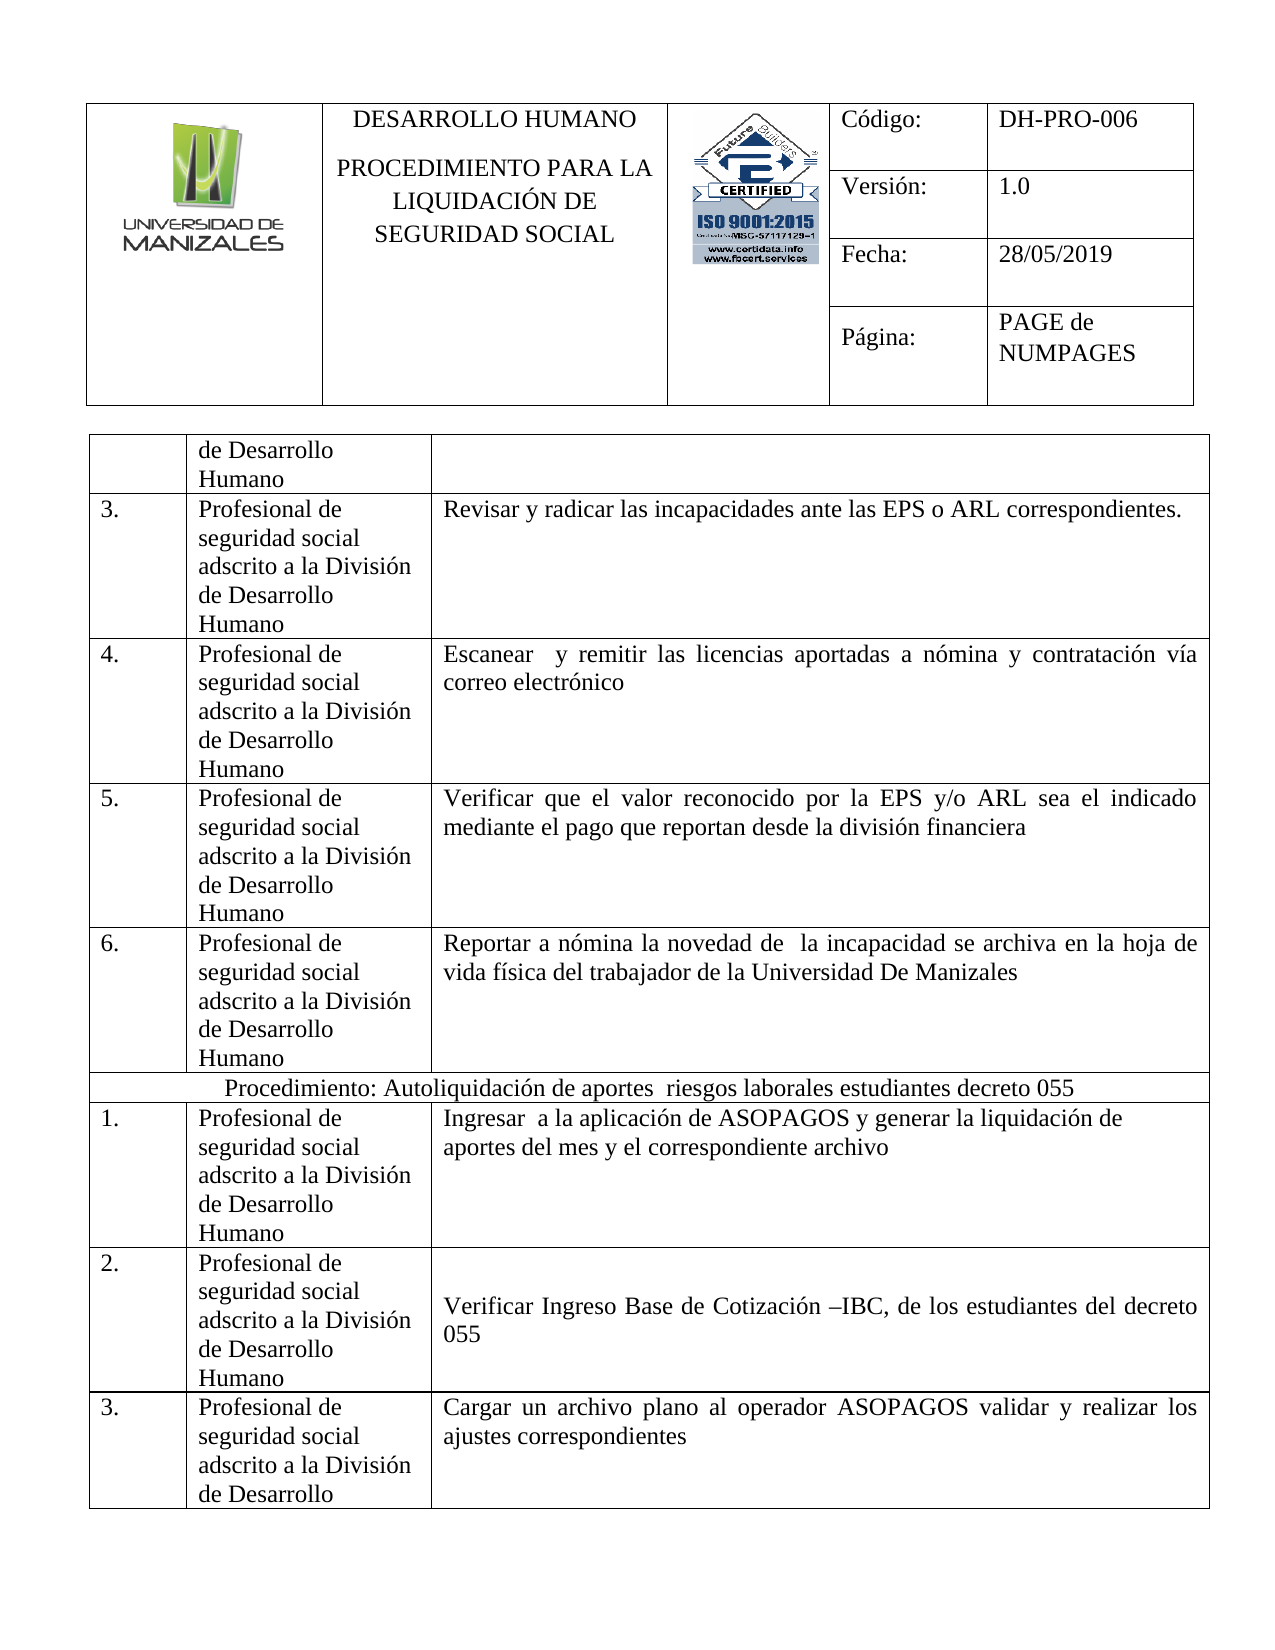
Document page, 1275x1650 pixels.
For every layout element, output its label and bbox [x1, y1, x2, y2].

table_cell [90, 639, 186, 782]
table_cell [432, 639, 1209, 782]
table_cell [90, 1393, 186, 1507]
table_cell [187, 494, 431, 638]
table_cell [90, 784, 186, 927]
table_cell [90, 928, 186, 1072]
table_cell [90, 1103, 186, 1247]
picture [123, 122, 284, 251]
table_cell [432, 1393, 1209, 1507]
table_cell [187, 435, 431, 493]
table_cell [90, 494, 186, 638]
table_cell [90, 435, 186, 493]
table_cell [187, 784, 431, 927]
table_cell [90, 1073, 1209, 1102]
table_cell [187, 928, 431, 1072]
table_cell [432, 784, 1209, 927]
table_cell [432, 435, 1209, 493]
table_cell [187, 1393, 431, 1507]
picture [692, 111, 822, 265]
table_cell [432, 1248, 1209, 1391]
table_cell [187, 1248, 431, 1391]
table_cell [187, 1103, 431, 1247]
table_cell [432, 494, 1209, 638]
table_cell [90, 1248, 186, 1391]
table_cell [432, 928, 1209, 1072]
table_cell [187, 639, 431, 782]
table_cell [432, 1103, 1209, 1247]
